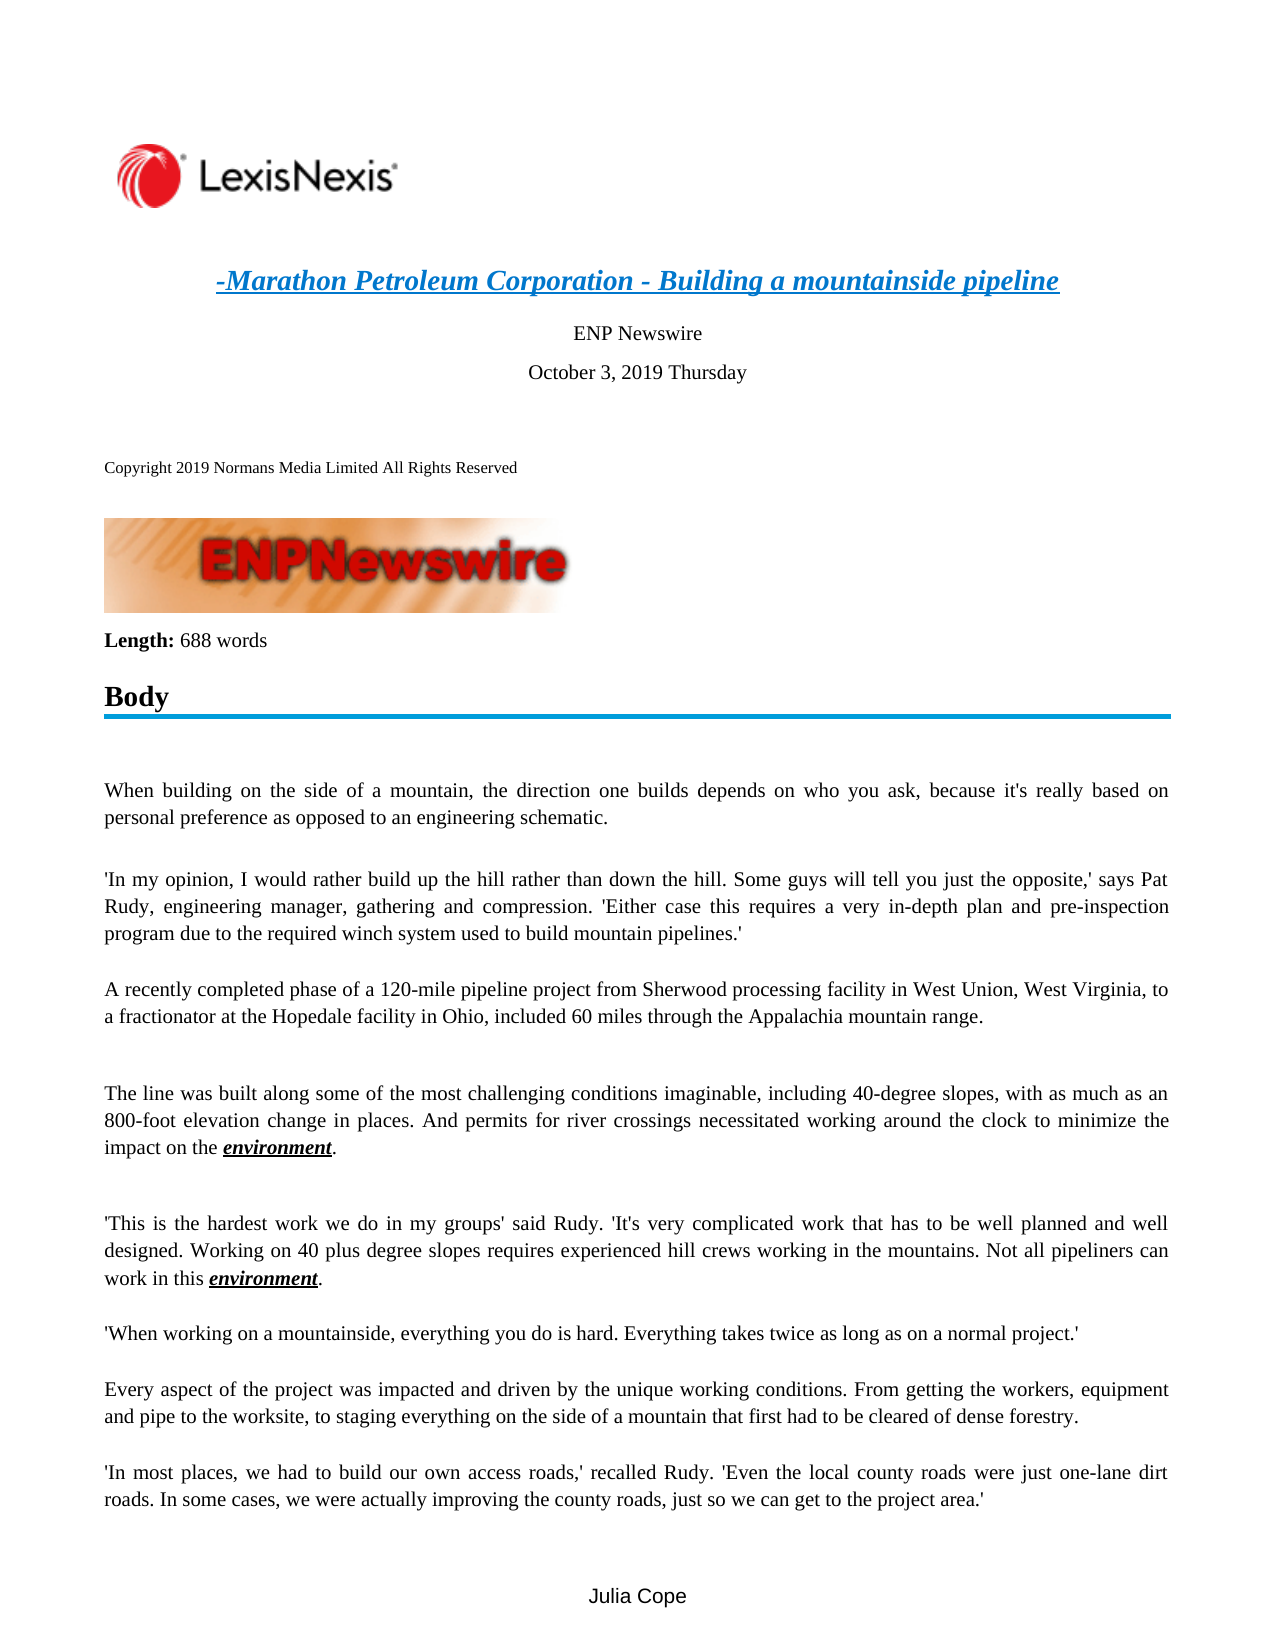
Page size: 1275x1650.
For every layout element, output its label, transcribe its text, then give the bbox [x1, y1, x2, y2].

text Copyright 2019 Normans Media Limited All Rights Reserved [104, 426, 1171, 477]
text 'When working on a mountainside, everything you do is hard. Everything takes twice as long as on a normal project.' [104, 1318, 1171, 1345]
text The line was built along some of the most challenging conditions imaginable, including 40-degree slopes, with as much as an 800-foot elevation change in places. And permits for river crossings necessitated working around the clock to minimize the impact on the environment. [104, 1077, 1171, 1159]
text When building on the side of a mountain, the direction one builds depends on who you ask, because it's really based on personal preference as opposed to an engineering schematic. [104, 774, 1171, 829]
text October 3, 2019 Thursday [104, 357, 1171, 384]
text Length: 688 words [104, 625, 1171, 652]
text 'This is the hardest work we do in my groups' said Rudy. 'It's very complicated work that has to be well planned and well designed. Working on 40 plus degree slopes requires experienced hill crews working in the mountains. Not all pipeliners can work in this environment. [104, 1208, 1171, 1289]
subtitle -Marathon Petroleum Corporation - Building a mountainside pipeline [104, 261, 1171, 297]
text ENP Newswire [104, 318, 1171, 345]
text Body [104, 677, 1171, 712]
text Every aspect of the project was impacted and driven by the unique working conditions. From getting the workers, equipment and pipe to the worksite, to staging everything on the side of a mountain that first had to be cleared of dense forestry. [104, 1374, 1171, 1428]
text 'In my opinion, I would rather build up the hill rather than down the hill. Some guys will tell you just the opposite,' says Pat Rudy, engineering manager, gathering and compression. 'Either case this requires a very in-depth plan and pre-inspection program due to the required winch system used to build mountain pipelines.' [104, 864, 1171, 945]
text 'In most places, we had to build our own access roads,' recalled Rudy. 'Even the local county roads were just one-lane dirt roads. In some cases, we were actually improving the county roads, just so we can get to the project area.' [104, 1457, 1171, 1511]
text A recently completed phase of a 120-mile pipeline project from Sherwood processing facility in West Union, West Virginia, to a fractionator at the Hopedale facility in Ohio, included 60 miles through the Appalachia mountain range. [104, 974, 1171, 1028]
picture [104, 144, 412, 208]
